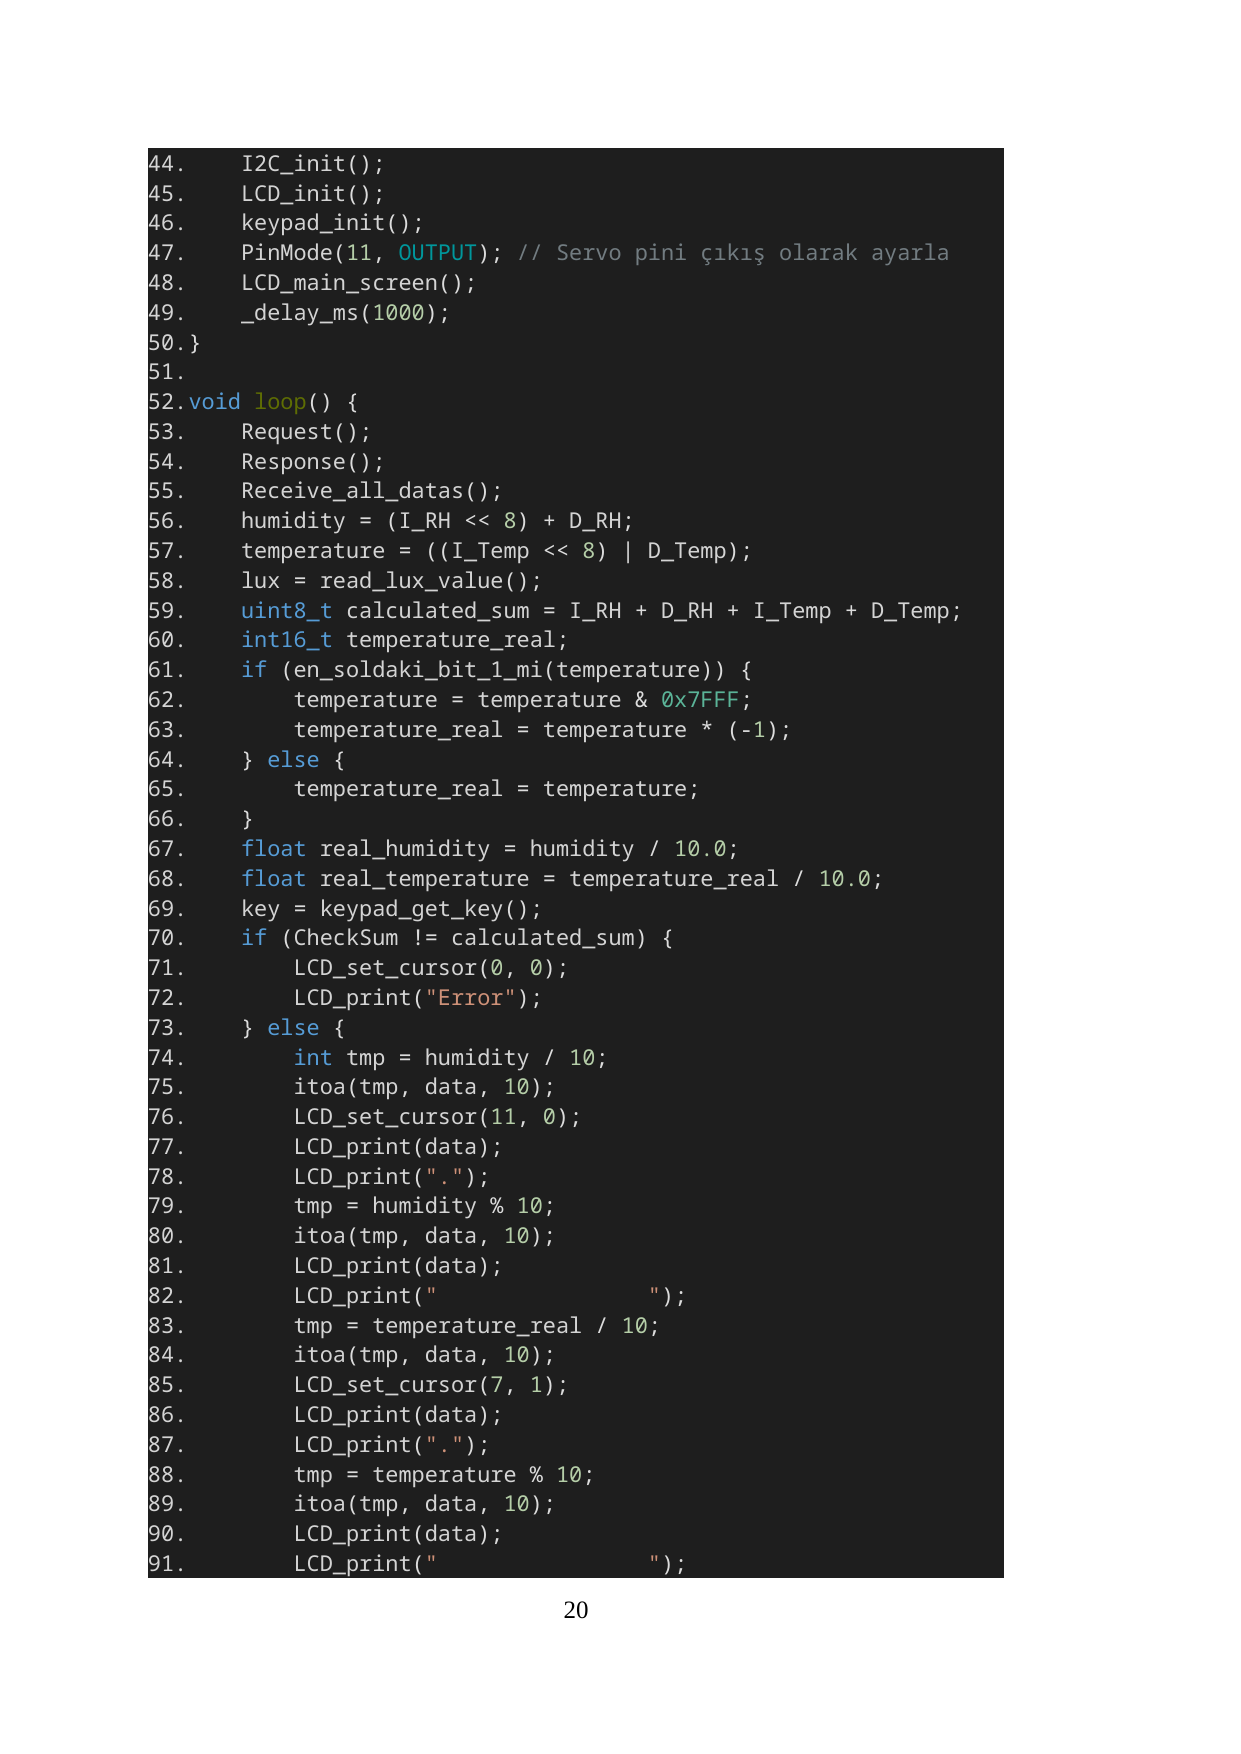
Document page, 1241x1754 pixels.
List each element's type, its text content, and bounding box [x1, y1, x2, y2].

list temperature_real = temperature * (-1); [148, 714, 1004, 743]
list keypad_init(); [148, 207, 1004, 237]
list tmp = temperature % 10; [148, 1458, 1004, 1488]
list LCD_print(" "); [148, 1280, 1004, 1309]
list LCD_print(data); [148, 1518, 1004, 1548]
list temperature = temperature & 0x7FFF; [148, 684, 1004, 714]
list tmp = temperature_real / 10; [148, 1309, 1004, 1339]
list Receive_all_datas(); [148, 475, 1004, 505]
list humidity = (I_RH << 8) + D_RH; [148, 505, 1004, 535]
list itoa(tmp, data, 10); [148, 1220, 1004, 1250]
list LCD_set_cursor(7, 1); [148, 1369, 1004, 1399]
list PinMode(11, OUTPUT); // Servo pini çıkış olarak ayarla [148, 237, 1004, 267]
list itoa(tmp, data, 10); [148, 1488, 1004, 1518]
list key = keypad_get_key(); [148, 892, 1004, 922]
list LCD_print(data); [148, 1399, 1004, 1429]
list temperature = ((I_Temp << 8) | D_Temp); [148, 535, 1004, 565]
list float real_temperature = temperature_real / 10.0; [148, 863, 1004, 892]
list LCD_print(" "); [148, 1548, 1004, 1578]
list _delay_ms(1000); [148, 297, 1004, 326]
list Response(); [148, 446, 1004, 475]
list temperature_real = temperature; [148, 773, 1004, 803]
list Request(); [148, 416, 1004, 446]
list } else { [148, 743, 1004, 773]
list if (CheckSum != calculated_sum) { [148, 922, 1004, 952]
list LCD_print("."); [148, 1429, 1004, 1458]
list itoa(tmp, data, 10); [148, 1071, 1004, 1101]
list LCD_print("."); [148, 1161, 1004, 1190]
list } [148, 326, 1004, 356]
list int16_t temperature_real; [148, 624, 1004, 654]
list itoa(tmp, data, 10); [148, 1339, 1004, 1369]
list LCD_set_cursor(11, 0); [148, 1101, 1004, 1131]
list LCD_print(data); [148, 1250, 1004, 1280]
list float real_humidity = humidity / 10.0; [148, 833, 1004, 863]
list if (en_soldaki_bit_1_mi(temperature)) { [148, 654, 1004, 684]
list LCD_print("Error"); [148, 982, 1004, 1012]
list lux = read_lux_value(); [148, 565, 1004, 594]
list int tmp = humidity / 10; [148, 1041, 1004, 1071]
list } [148, 803, 1004, 833]
list uint8_t calculated_sum = I_RH + D_RH + I_Temp + D_Temp; [148, 594, 1004, 624]
list LCD_print(data); [148, 1131, 1004, 1161]
list void loop() { [148, 386, 1004, 416]
list LCD_set_cursor(0, 0); [148, 952, 1004, 982]
list LCD_main_screen(); [148, 267, 1004, 297]
list } else { [148, 1012, 1004, 1041]
list LCD_init(); [148, 177, 1004, 207]
list tmp = humidity % 10; [148, 1190, 1004, 1220]
list I2C_init(); [148, 148, 1004, 177]
